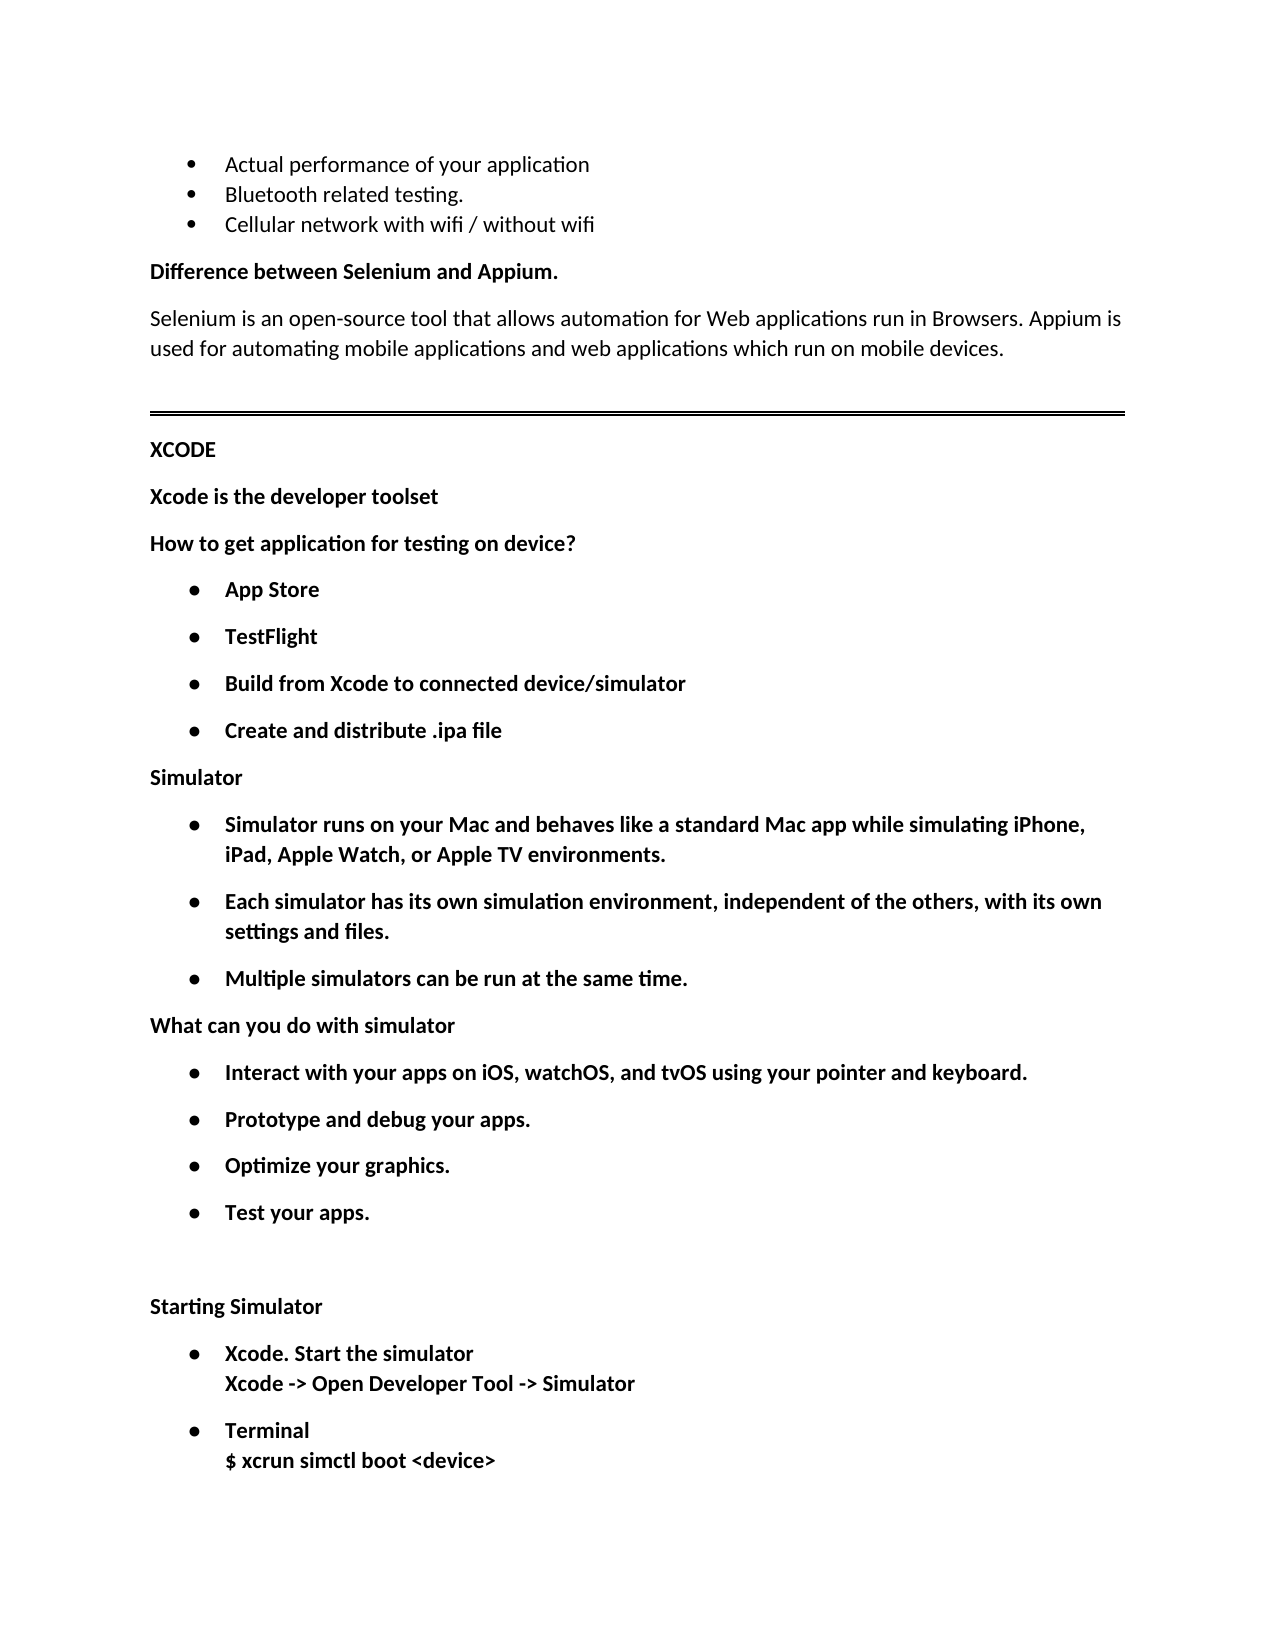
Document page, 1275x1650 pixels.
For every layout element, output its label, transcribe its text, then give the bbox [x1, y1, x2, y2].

text Starting Simulator [150, 1292, 1125, 1320]
list Multiple simulators can be run at the same time. [187, 964, 1125, 992]
text What can you do with simulator [150, 1011, 1125, 1039]
list Build from Xcode to connected device/simulator [187, 669, 1125, 697]
list Cellular network with wifi / without wifi [187, 210, 1125, 238]
text Xcode is the developer toolset [150, 482, 1125, 510]
list Actual performance of your application [187, 150, 1125, 178]
text Selenium is an open-source tool that allows automation for Web applications run in Browsers. Appium is used for automating mobile applications and web applications which run on mobile devices. [150, 304, 1125, 362]
list Test your apps. [187, 1198, 1125, 1226]
list App Store [187, 576, 1125, 603]
list Simulator runs on your Mac and behaves like a standard Mac app while simulating iPhone, iPad, Apple Watch, or Apple TV environments. [187, 810, 1125, 868]
text Simulator [150, 763, 1125, 791]
list Interact with your apps on iOS, watchOS, and tvOS using your pointer and keyboard. [187, 1058, 1125, 1086]
text XCODE [150, 435, 1125, 463]
list Terminal $ xcrun simctl boot <device> [187, 1416, 1125, 1474]
list Bluetooth related testing. [187, 180, 1125, 208]
list Xcode. Start the simulator Xcode -> Open Developer Tool -> Simulator [187, 1339, 1125, 1397]
list Each simulator has its own simulation environment, independent of the others, with its own settings and files. [187, 887, 1125, 945]
list Optimize your graphics. [187, 1152, 1125, 1179]
list TestFlight [187, 622, 1125, 650]
text How to get application for testing on device? [150, 529, 1125, 557]
text Difference between Selenium and Appium. [150, 257, 1125, 285]
list Prototype and debug your apps. [187, 1105, 1125, 1133]
list Create and distribute .ipa file [187, 716, 1125, 744]
